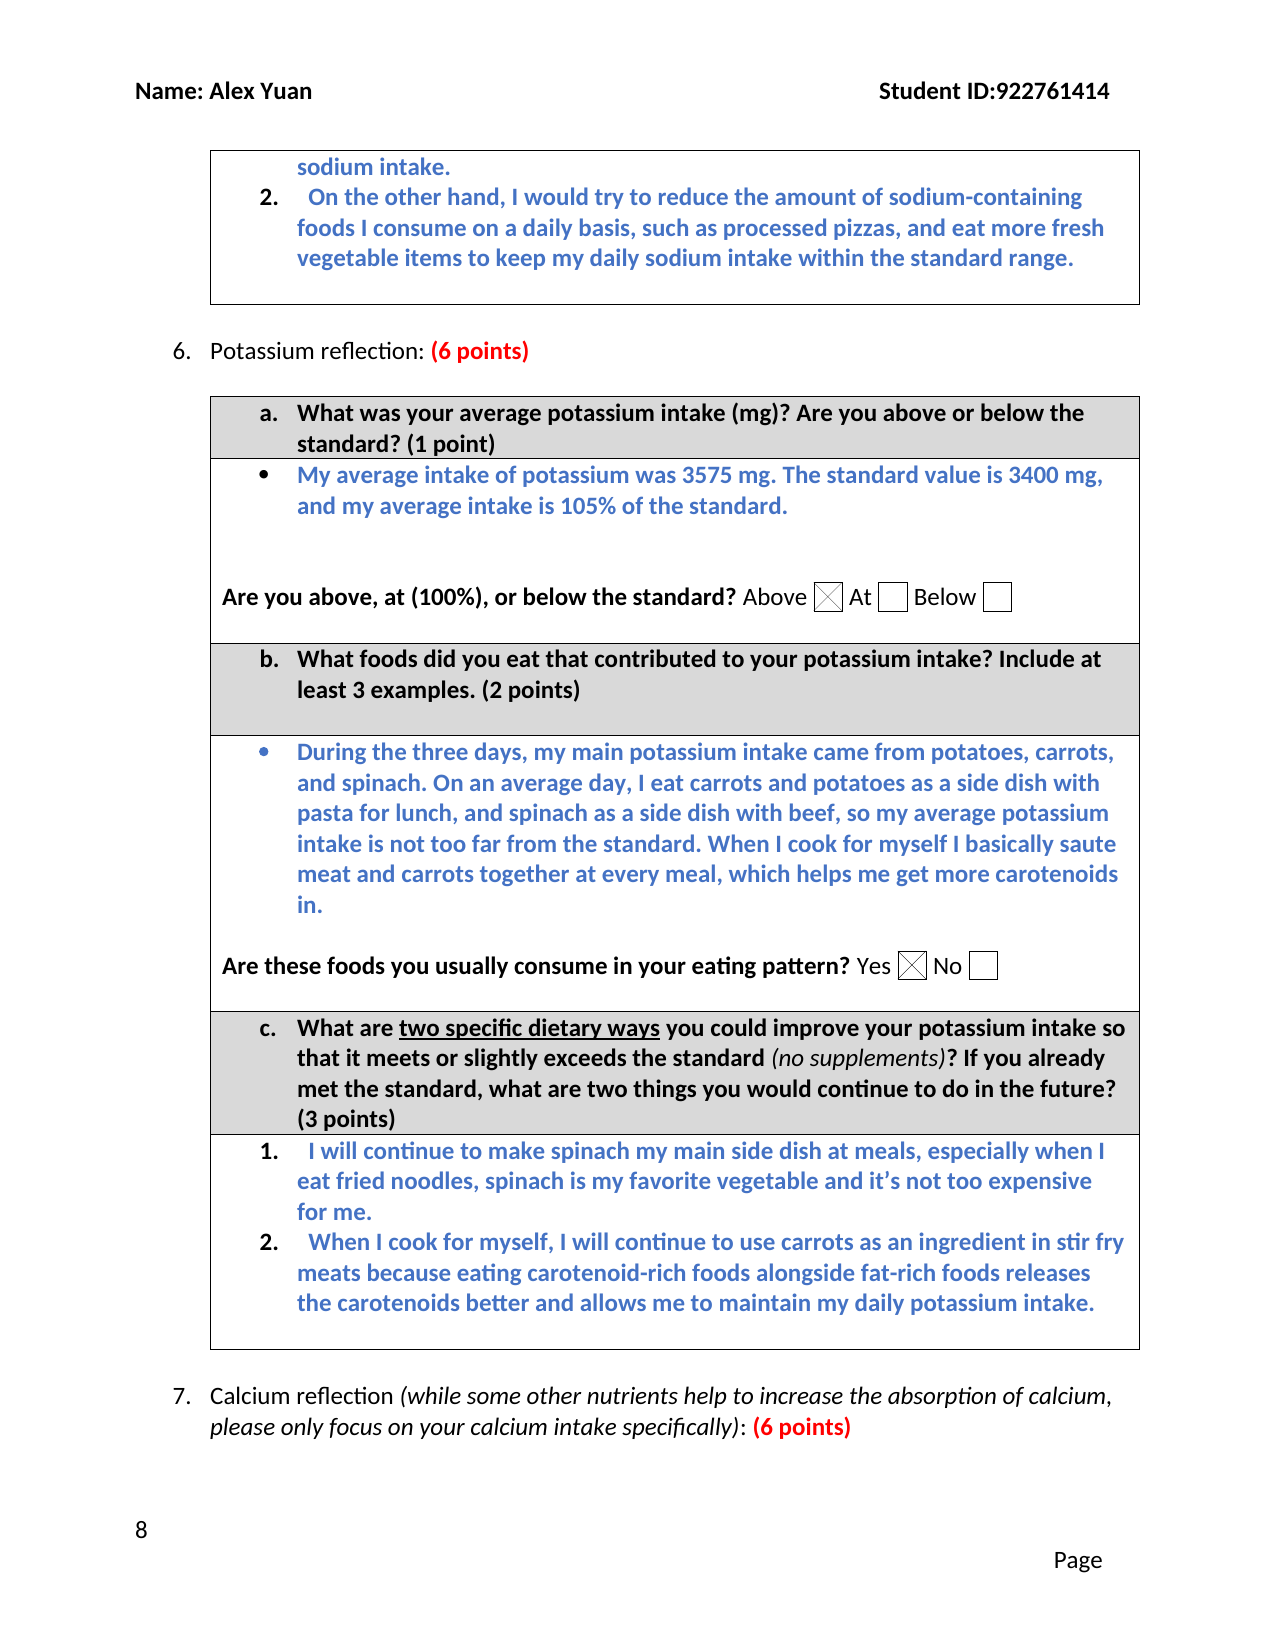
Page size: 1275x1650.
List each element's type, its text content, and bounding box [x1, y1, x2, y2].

table_cell I will continue to make spinach my main side dish at meals, especially when I eat fried noodles, spinach is my favorite vegetable and it’s not too expensive for me. When I cook for myself, I will continue to use carrots as an ingredient in stir fry meats because eating carotenoid-rich foods alongside fat-rich foods releases the carotenoids better and allows me to maintain my daily potassium intake. [211, 1135, 1139, 1349]
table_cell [211, 151, 1139, 304]
table_cell During the three days, my main potassium intake came from potatoes, carrots, and spinach. On an average day, I eat carrots and potatoes as a side dish with pasta for lunch, and spinach as a side dish with beef, so my average potassium intake is not too far from the standard. When I cook for myself I basically saute meat and carrots together at every meal, which helps me get more carotenoids in. Are these foods you usually consume in your eating pattern? Yes No [211, 736, 1139, 1011]
table_cell What foods did you eat that contributed to your potassium intake? Include at least 3 examples. (2 points) [211, 644, 1139, 735]
table_header What was your average potassium intake (mg)? Are you above or below the standard? (1 point) [211, 397, 1139, 458]
table_cell What are two specific dietary ways you could improve your potassium intake so that it meets or slightly exceeds the standard (no supplements)? If you already met the standard, what are two things you would continue to do in the future? (3 points) [211, 1012, 1139, 1134]
table_cell My average intake of potassium was 3575 mg. The standard value is 3400 mg, and my average intake is 105% of the standard. Are you above, at (100%), or below the standard? Above At Below [211, 459, 1139, 642]
list Calcium reflection (while some other nutrients help to increase the absorption of calcium, please only focus on your calcium intake specifically): (6 points) [172, 1380, 1140, 1441]
list Potassium reflection: (6 points) [172, 335, 1140, 366]
